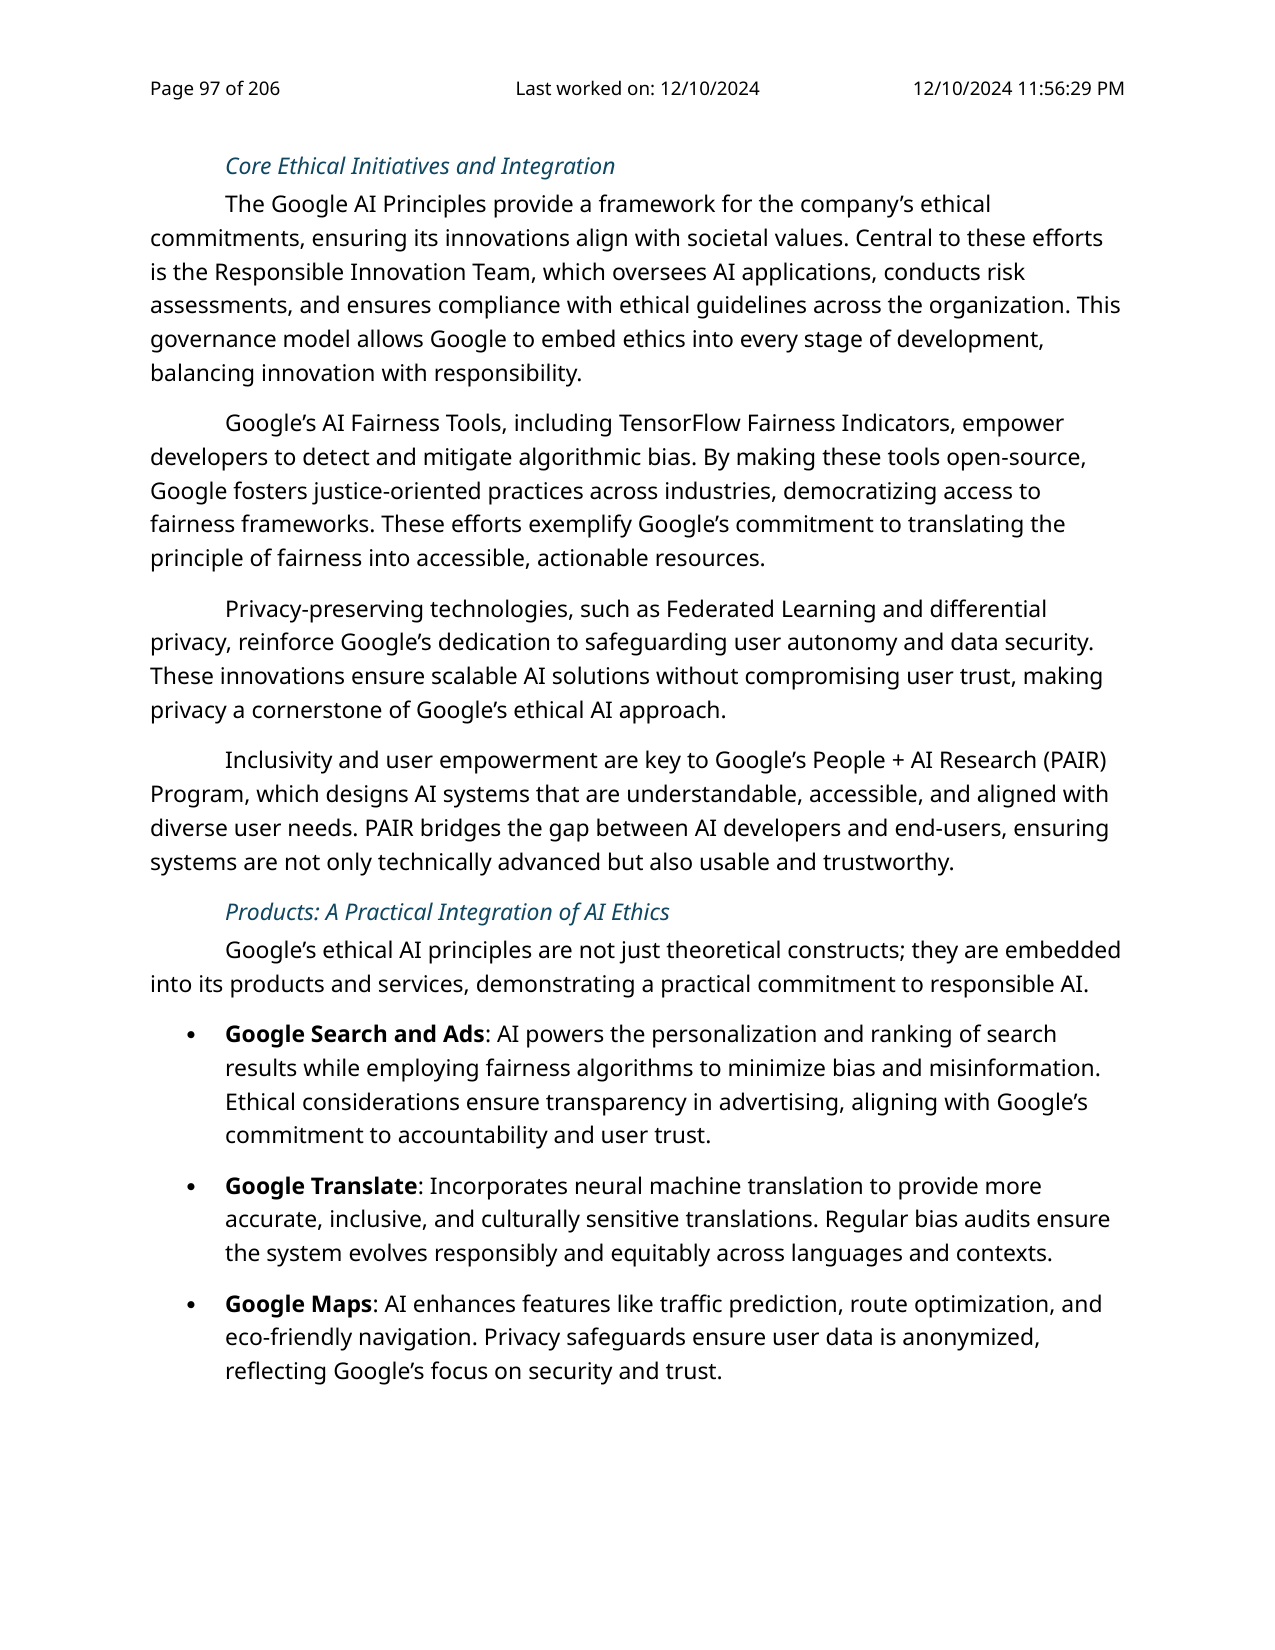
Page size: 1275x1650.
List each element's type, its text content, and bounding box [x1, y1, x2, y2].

text Inclusivity and user empowerment are key to Google’s People + AI Research (PAIR) Program, which designs AI systems that are understandable, accessible, and aligned with diverse user needs. PAIR bridges the gap between AI developers and end-users, ensuring systems are not only technically advanced but also usable and trustworthy. [150, 744, 1125, 877]
list Google Maps: AI enhances features like traffic prediction, route optimization, and eco-friendly navigation. Privacy safeguards ensure user data is anonymized, reflecting Google’s focus on security and trust. [187, 1287, 1125, 1386]
text The Google AI Principles provide a framework for the company’s ethical commitments, ensuring its innovations align with societal values. Central to these efforts is the Responsible Innovation Team, which oversees AI applications, conducts risk assessments, and ensures compliance with ethical guidelines across the organization. This governance model allows Google to embed ethics into every stage of development, balancing innovation with responsibility. [150, 188, 1125, 388]
list Google Translate: Incorporates neural machine translation to provide more accurate, inclusive, and culturally sensitive translations. Regular bias audits ensure the system evolves responsibly and equitably across languages and contexts. [187, 1169, 1125, 1268]
text Privacy-preserving technologies, such as Federated Learning and differential privacy, reinforce Google’s dedication to safeguarding user autonomy and data security. These innovations ensure scalable AI solutions without compromising user trust, making privacy a cornerstone of Google’s ethical AI approach. [150, 592, 1125, 725]
text Google’s ethical AI principles are not just theoretical constructs; they are embedded into its products and services, demonstrating a practical commitment to responsible AI. [150, 934, 1125, 999]
subtitle Core Ethical Initiatives and Integration [150, 150, 1125, 181]
list Google Search and Ads: AI powers the personalization and ranking of search results while employing fairness algorithms to minimize bias and misinformation. Ethical considerations ensure transparency in advertising, aligning with Google’s commitment to accountability and user trust. [187, 1018, 1125, 1150]
text Google’s AI Fairness Tools, including TensorFlow Fairness Indicators, empower developers to detect and mitigate algorithmic bias. By making these tools open-source, Google fosters justice-oriented practices across industries, democratizing access to fairness frameworks. These efforts exemplify Google’s commitment to translating the principle of fairness into accessible, actionable resources. [150, 407, 1125, 573]
subtitle Products: A Practical Integration of AI Ethics [150, 896, 1125, 927]
